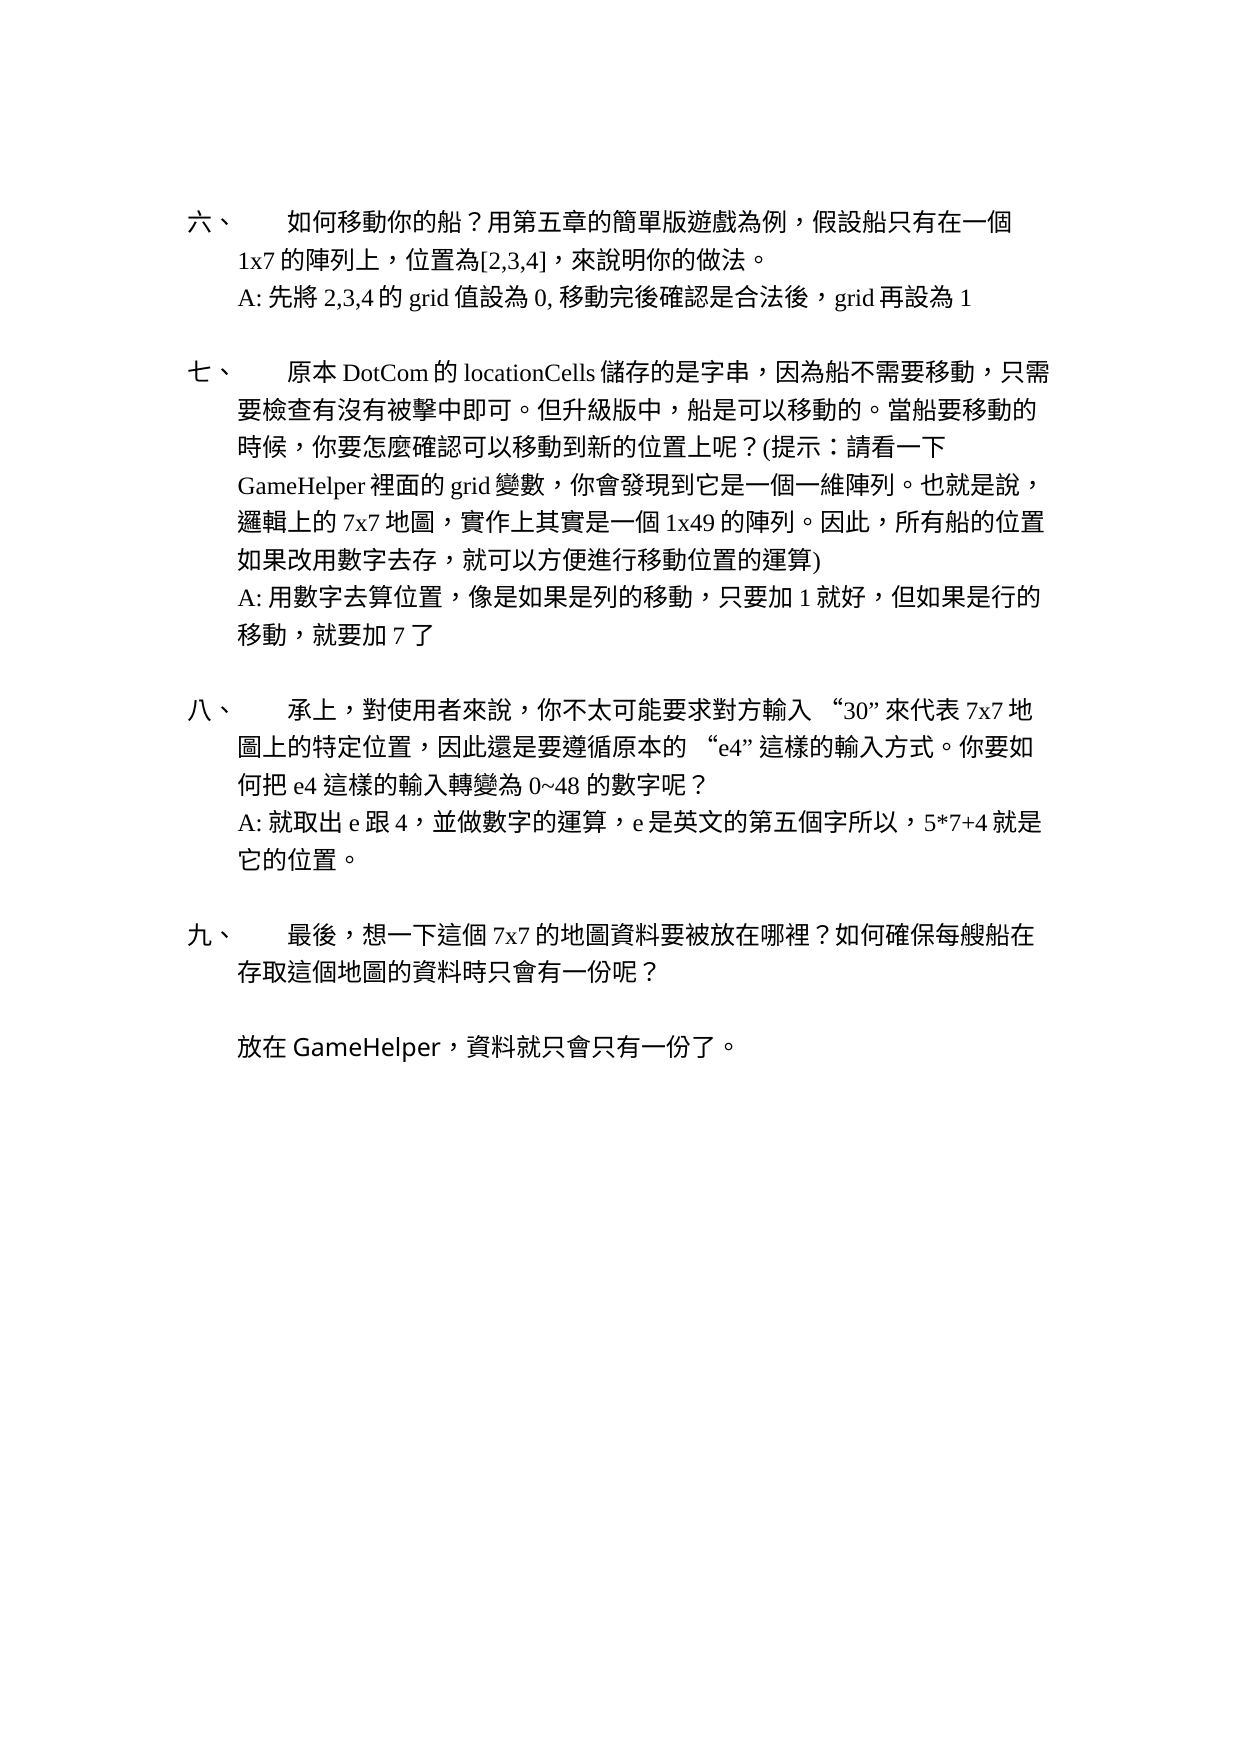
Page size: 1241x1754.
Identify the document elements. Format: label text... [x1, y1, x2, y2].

list 原本DotCom的locationCells儲存的是字串，因為船不需要移動，只需要檢查有沒有被擊中即可。但升級版中，船是可以移動的。當船要移動的時候，你要怎麼確認可以移動到新的位置上呢？(提示：請看一下GameHelper裡面的grid變數，你會發現到它是一個一維陣列。也就是說，邏輯上的7x7地圖，實作上其實是一個1x49的陣列。因此，所有船的位置如果改用數字去存，就可以方便進行移動位置的運算) [187, 352, 1053, 577]
list 如何移動你的船？用第五章的簡單版遊戲為例，假設船只有在一個1x7的陣列上，位置為[2,3,4]，來說明你的做法。 [187, 202, 1053, 277]
list 最後，想一下這個7x7的地圖資料要被放在哪裡？如何確保每艘船在存取這個地圖的資料時只會有一份呢？ [187, 914, 1053, 989]
list 承上，對使用者來說，你不太可能要求對方輸入 “30” 來代表7x7地圖上的特定位置，因此還是要遵循原本的 “e4” 這樣的輸入方式。你要如何把 e4 這樣的輸入轉變為 0~48 的數字呢？ [187, 689, 1053, 802]
text 放在GameHelper，資料就只會只有一份了。 [237, 1027, 1053, 1064]
text A: 先將2,3,4的grid值設為0, 移動完後確認是合法後，grid再設為1 [237, 277, 1053, 314]
text A: 就取出e跟4，並做數字的運算，e是英文的第五個字所以，5*7+4就是它的位置。 [237, 802, 1053, 877]
text A: 用數字去算位置，像是如果是列的移動，只要加1就好，但如果是行的移動，就要加7了 [237, 577, 1053, 652]
